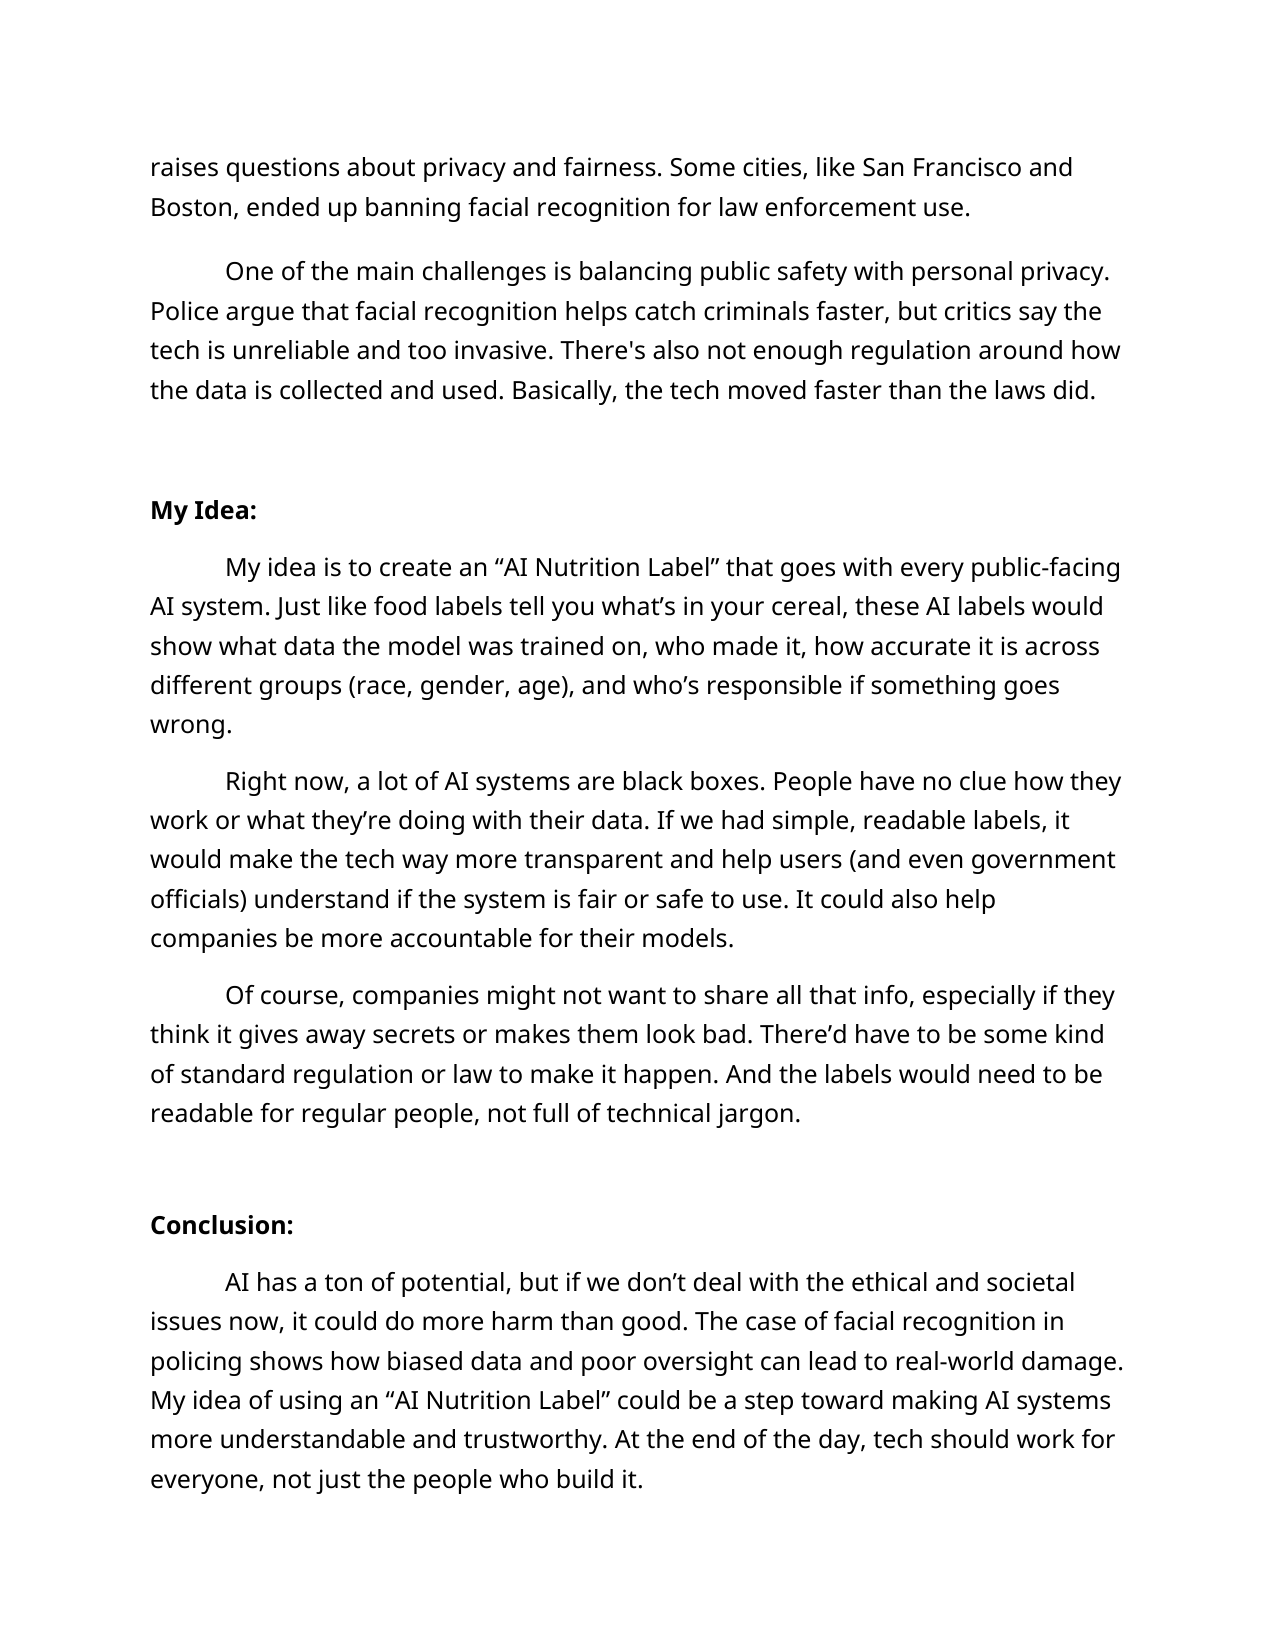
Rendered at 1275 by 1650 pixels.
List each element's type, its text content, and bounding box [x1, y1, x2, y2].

text Right now, a lot of AI systems are black boxes. People have no clue how they work or what they’re doing with their data. If we had simple, readable labels, it would make the tech way more transparent and help users (and even government officials) understand if the system is fair or safe to use. It could also help companies be more accountable for their models. [150, 763, 1125, 955]
text Of course, companies might not want to share all that info, especially if they think it gives away secrets or makes them look bad. There’d have to be some kind of standard regulation or law to make it happen. And the labels would need to be readable for regular people, not full of technical jargon. [150, 977, 1125, 1130]
text My idea is to create an “AI Nutrition Label” that goes with every public-facing AI system. Just like food labels tell you what’s in your cereal, these AI labels would show what data the model was trained on, who made it, how accurate it is across different groups (race, gender, age), and who’s responsible if something goes wrong. [150, 549, 1125, 741]
text AI has a ton of potential, but if we don’t deal with the ethical and societal issues now, it could do more harm than good. The case of facial recognition in policing shows how biased data and poor oversight can lead to real-world damage. My idea of using an “AI Nutrition Label” could be a step toward making AI systems more understandable and trustworthy. At the end of the day, tech should work for everyone, not just the people who build it. [150, 1264, 1125, 1496]
text Conclusion: [150, 1208, 1125, 1242]
text My Idea: [150, 493, 1125, 527]
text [150, 150, 1125, 223]
text One of the main challenges is balancing public safety with personal privacy. Police argue that facial recognition helps catch criminals faster, but critics say the tech is unreliable and too invasive. There's also not enough regulation around how the data is collected and used. Basically, the tech moved faster than the laws did. [150, 254, 1125, 406]
